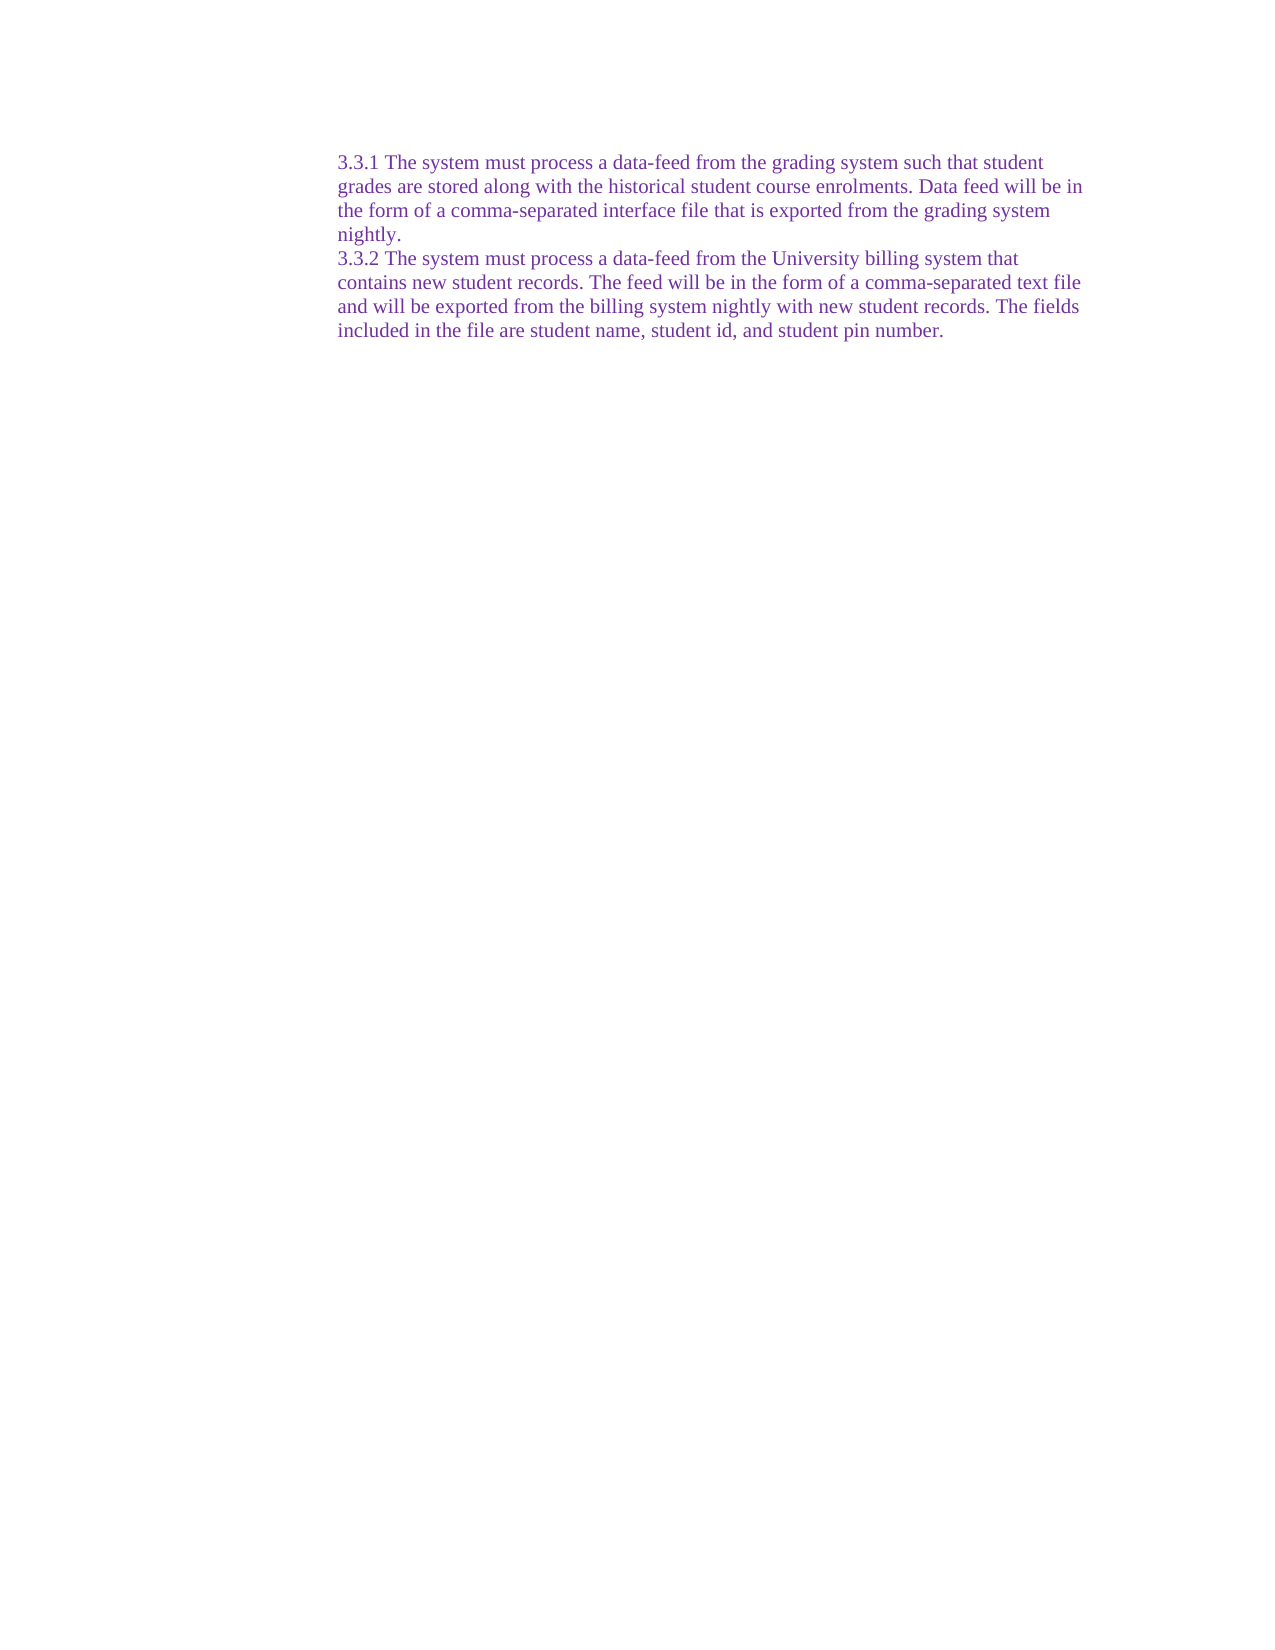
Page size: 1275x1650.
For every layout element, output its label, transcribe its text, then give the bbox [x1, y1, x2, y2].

text 3.3.2 The system must process a data-feed from the University billing system that contains new student records. The feed will be in the form of a comma-separated text file and will be exported from the billing system nightly with new student records. The fields included in the file are student name, student id, and student pin number. [337, 246, 1087, 342]
text 3.3.1 The system must process a data-feed from the grading system such that student grades are stored along with the historical student course enrolments. Data feed will be in the form of a comma-separated interface file that is exported from the grading system nightly. [337, 150, 1087, 246]
